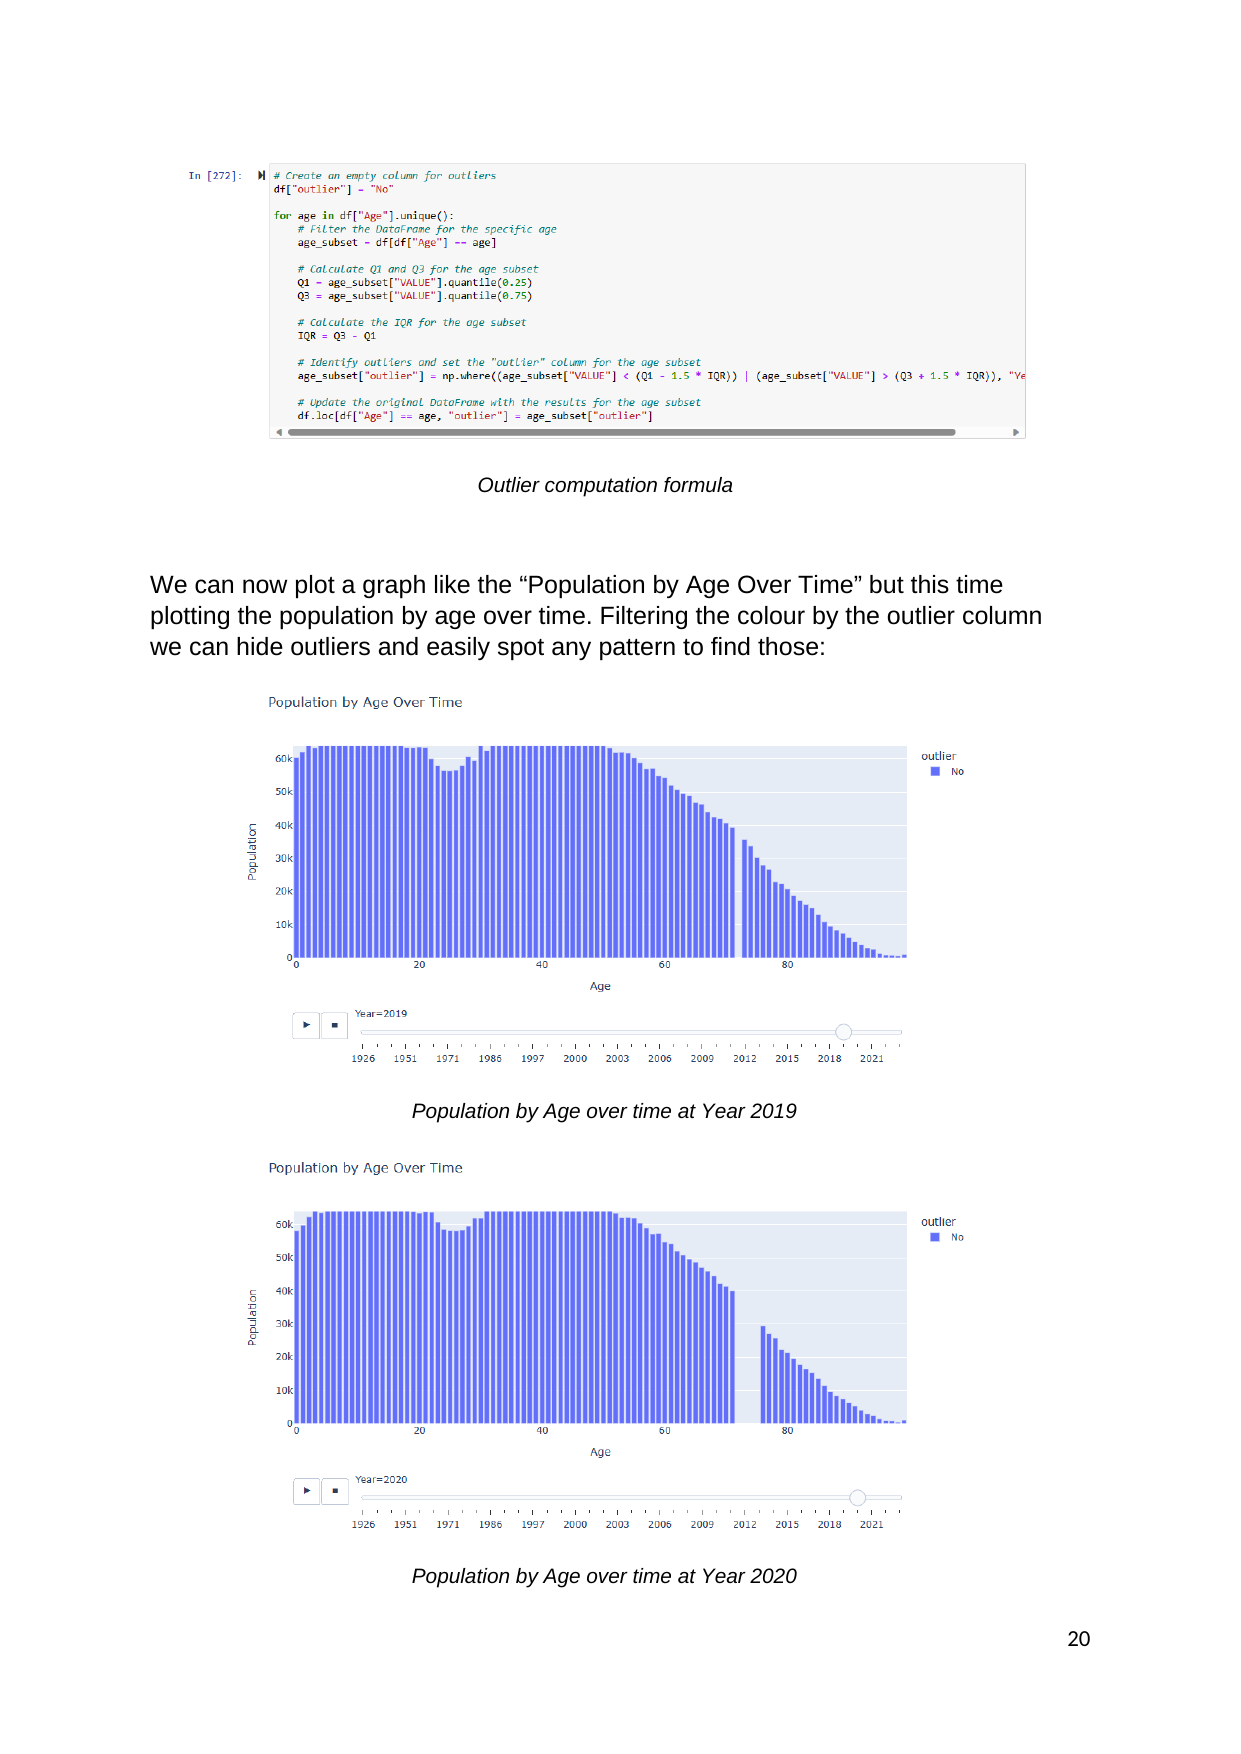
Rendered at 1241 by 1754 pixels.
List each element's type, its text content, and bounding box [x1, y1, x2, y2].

picture [235, 686, 975, 1074]
picture [172, 150, 1038, 448]
text We can now plot a graph like the “Population by Age Over Time” but this time plotting the population by age over time. Filtering the colour by the outlier column we can hide outliers and easily spot any pattern to find those: [150, 570, 1061, 661]
text Population by Age over time at Year 2019 [150, 1099, 1061, 1123]
picture [230, 1147, 981, 1539]
text Outlier computation formula [150, 473, 1061, 497]
text Population by Age over time at Year 2020 [150, 1564, 1061, 1588]
